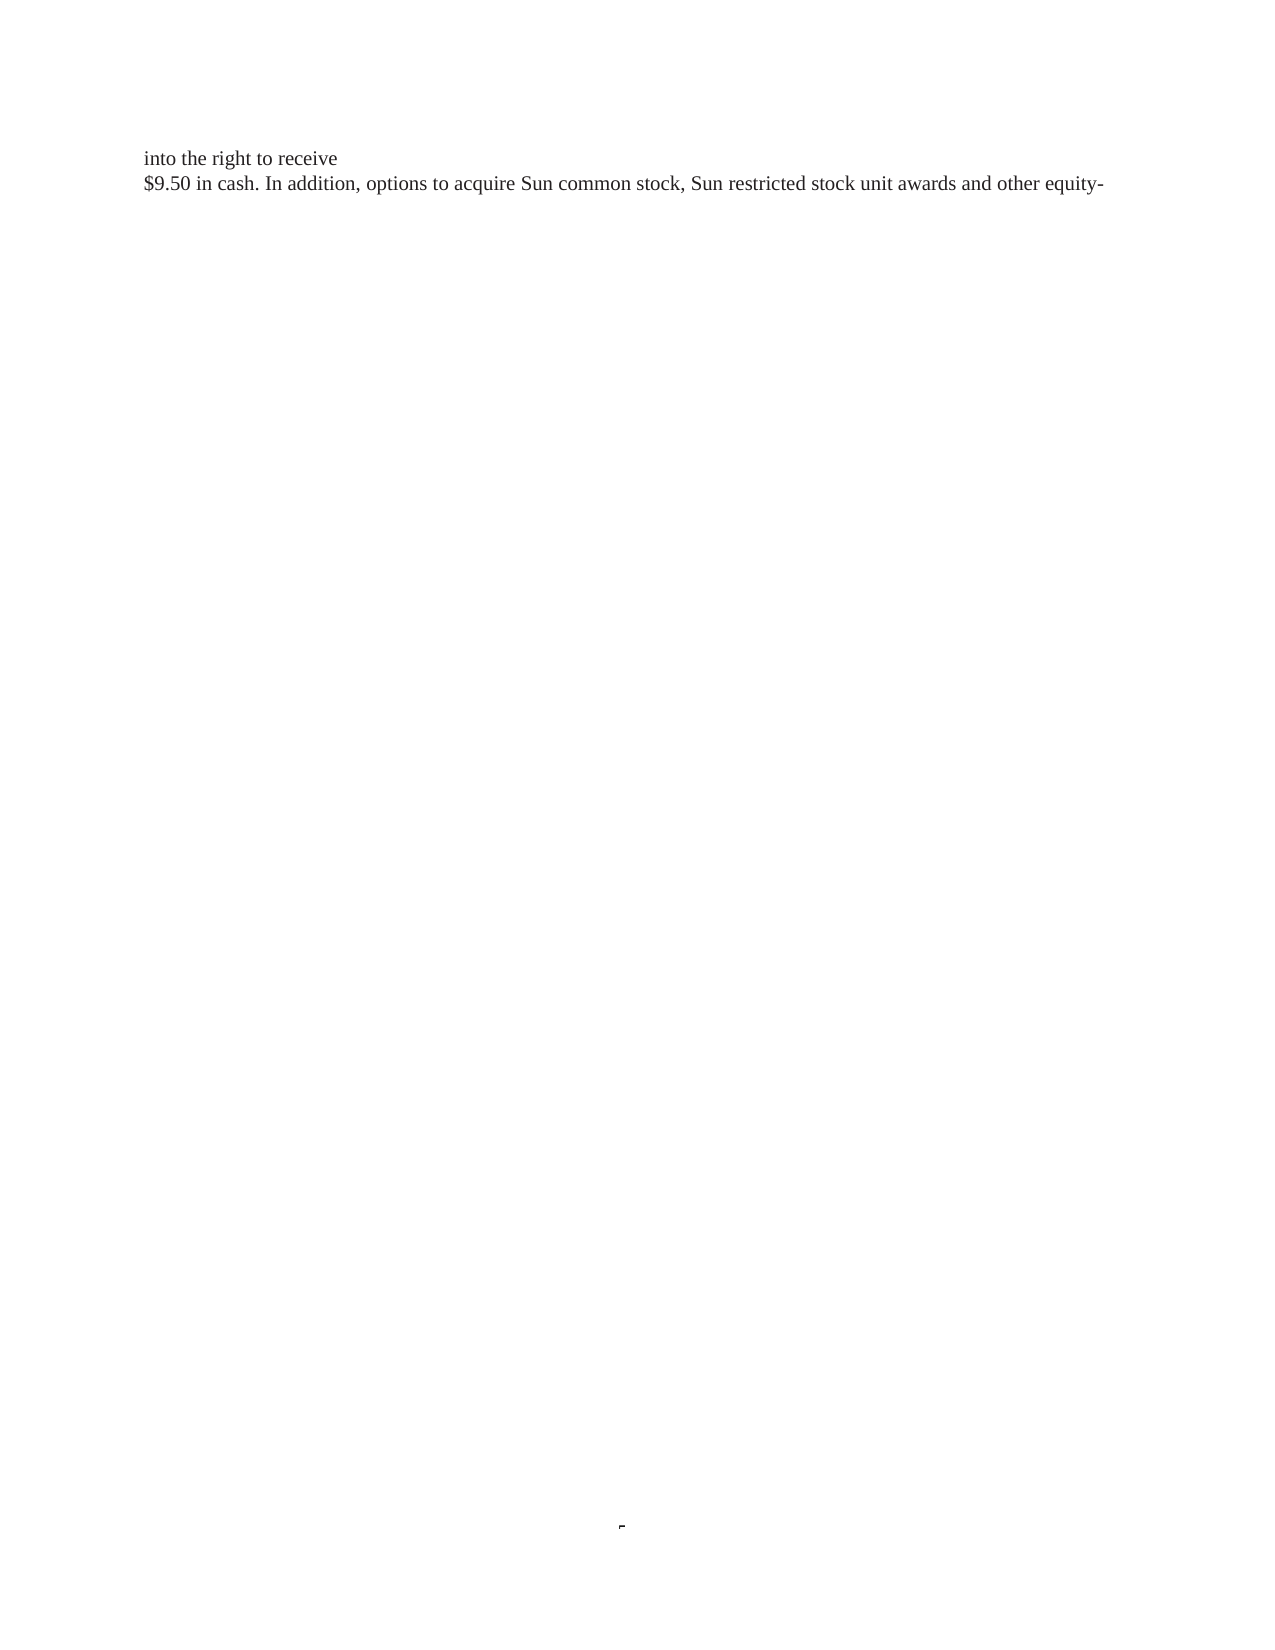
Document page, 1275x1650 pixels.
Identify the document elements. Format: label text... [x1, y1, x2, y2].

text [144, 146, 1094, 170]
text $9.50 in cash. In addition, options to acquire Sun common stock, Sun restricted stock unit awards and other equity- [144, 171, 1110, 195]
